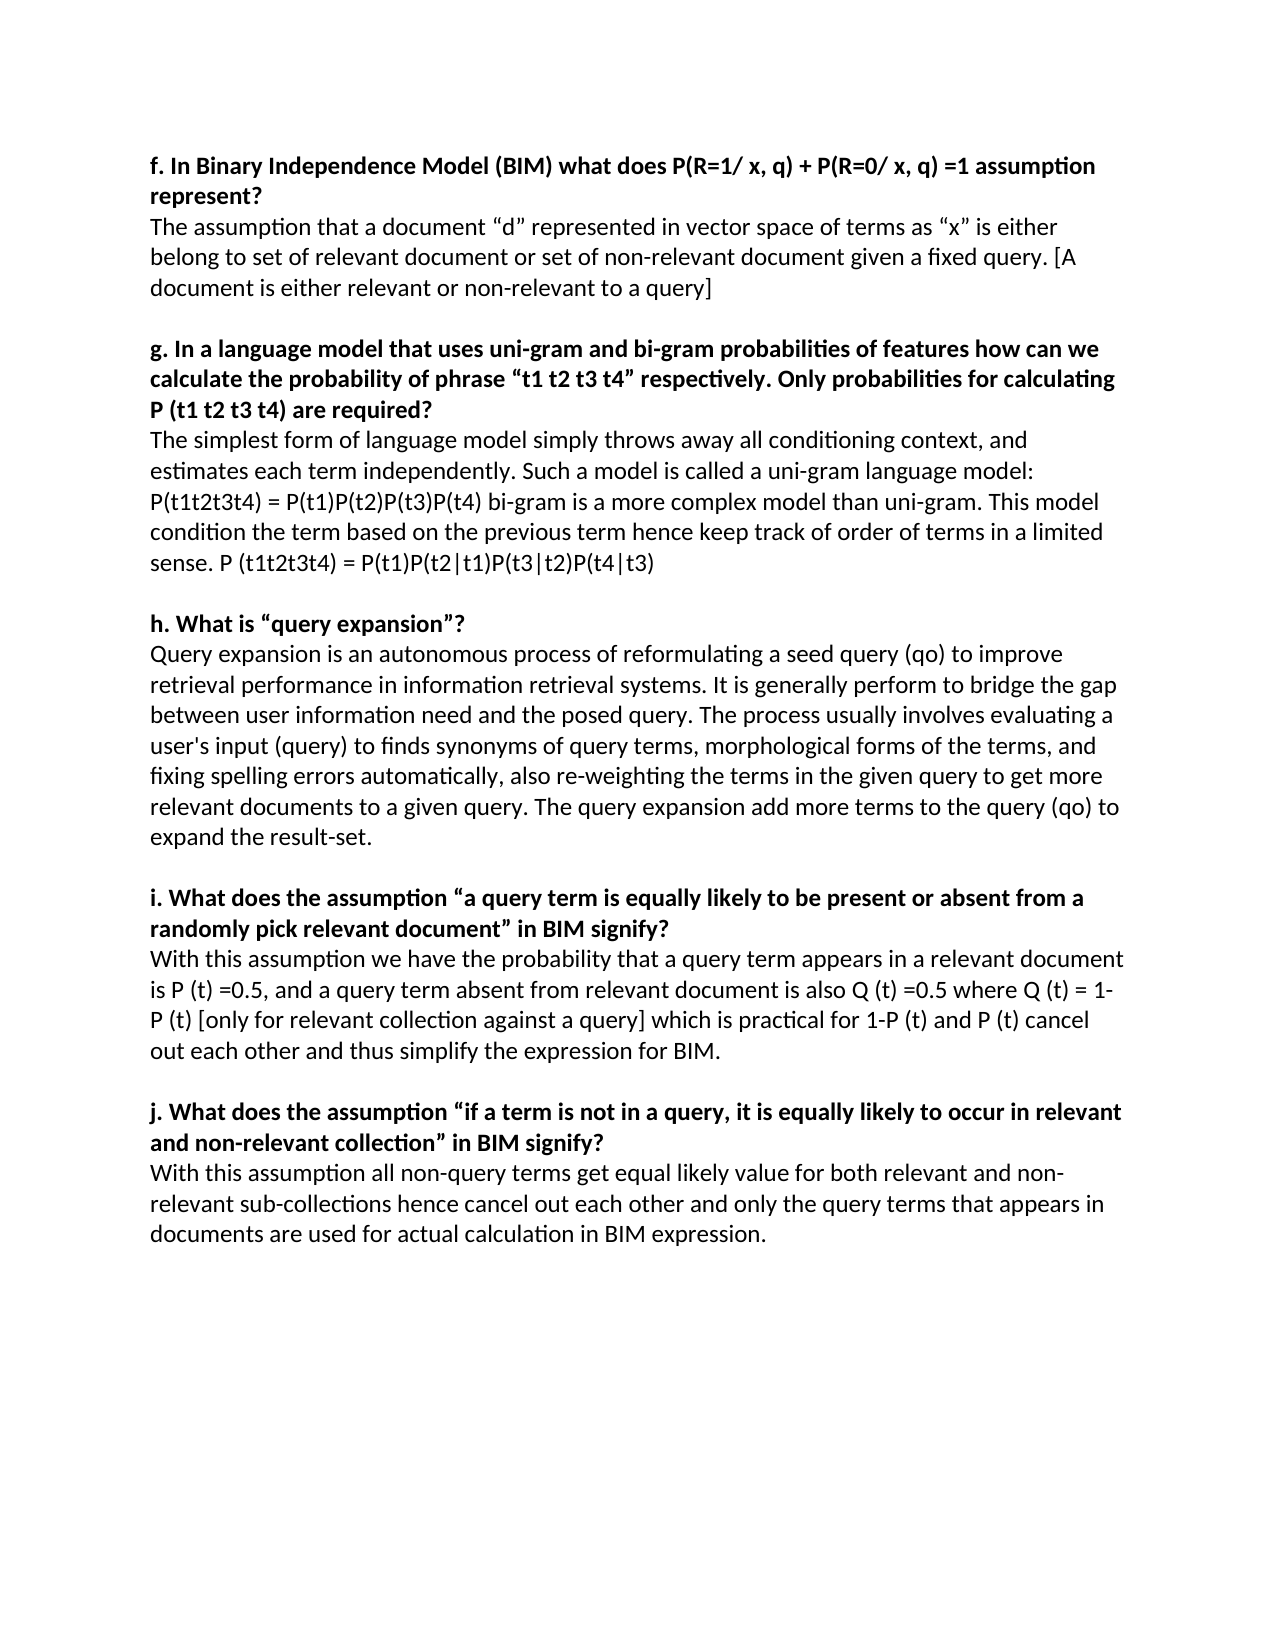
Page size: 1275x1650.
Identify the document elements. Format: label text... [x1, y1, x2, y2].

text j. What does the assumption “if a term is not in a query, it is equally likely to occur in relevant and non-relevant collection” in BIM signify? [150, 1096, 1125, 1157]
text The simplest form of language model simply throws away all conditioning context, and estimates each term independently. Such a model is called a uni-gram language model: P(t1t2t3t4) = P(t1)P(t2)P(t3)P(t4) bi-gram is a more complex model than uni-gram. This model condition the term based on the previous term hence keep track of order of terms in a limited sense. P (t1t2t3t4) = P(t1)P(t2|t1)P(t3|t2)P(t4|t3) [150, 425, 1125, 577]
text The assumption that a document “d” represented in vector space of terms as “x” is either belong to set of relevant document or set of non-relevant document given a fixed query. [A document is either relevant or non-relevant to a query] [150, 211, 1125, 303]
text g. In a language model that uses uni-gram and bi-gram probabilities of features how can we calculate the probability of phrase “t1 t2 t3 t4” respectively. Only probabilities for calculating P (t1 t2 t3 t4) are required? [150, 333, 1125, 425]
text Query expansion is an autonomous process of reformulating a seed query (qo) to improve retrieval performance in information retrieval systems. It is generally perform to bridge the gap between user information need and the posed query. The process usually involves evaluating a user's input (query) to finds synonyms of query terms, morphological forms of the terms, and fixing spelling errors automatically, also re-weighting the terms in the given query to get more relevant documents to a given query. The query expansion add more terms to the query (qo) to expand the result-set. [150, 638, 1125, 852]
text With this assumption all non-query terms get equal likely value for both relevant and non-relevant sub-collections hence cancel out each other and only the query terms that appears in documents are used for actual calculation in BIM expression. [150, 1157, 1125, 1249]
text h. What is “query expansion”? [150, 608, 1125, 638]
text With this assumption we have the probability that a query term appears in a relevant document is P (t) =0.5, and a query term absent from relevant document is also Q (t) =0.5 where Q (t) = 1-P (t) [only for relevant collection against a query] which is practical for 1-P (t) and P (t) cancel out each other and thus simplify the expression for BIM. [150, 943, 1125, 1066]
text f. In Binary Independence Model (BIM) what does P(R=1/ x, q) + P(R=0/ x, q) =1 assumption represent? [150, 150, 1125, 211]
text i. What does the assumption “a query term is equally likely to be present or absent from a randomly pick relevant document” in BIM signify? [150, 882, 1125, 943]
